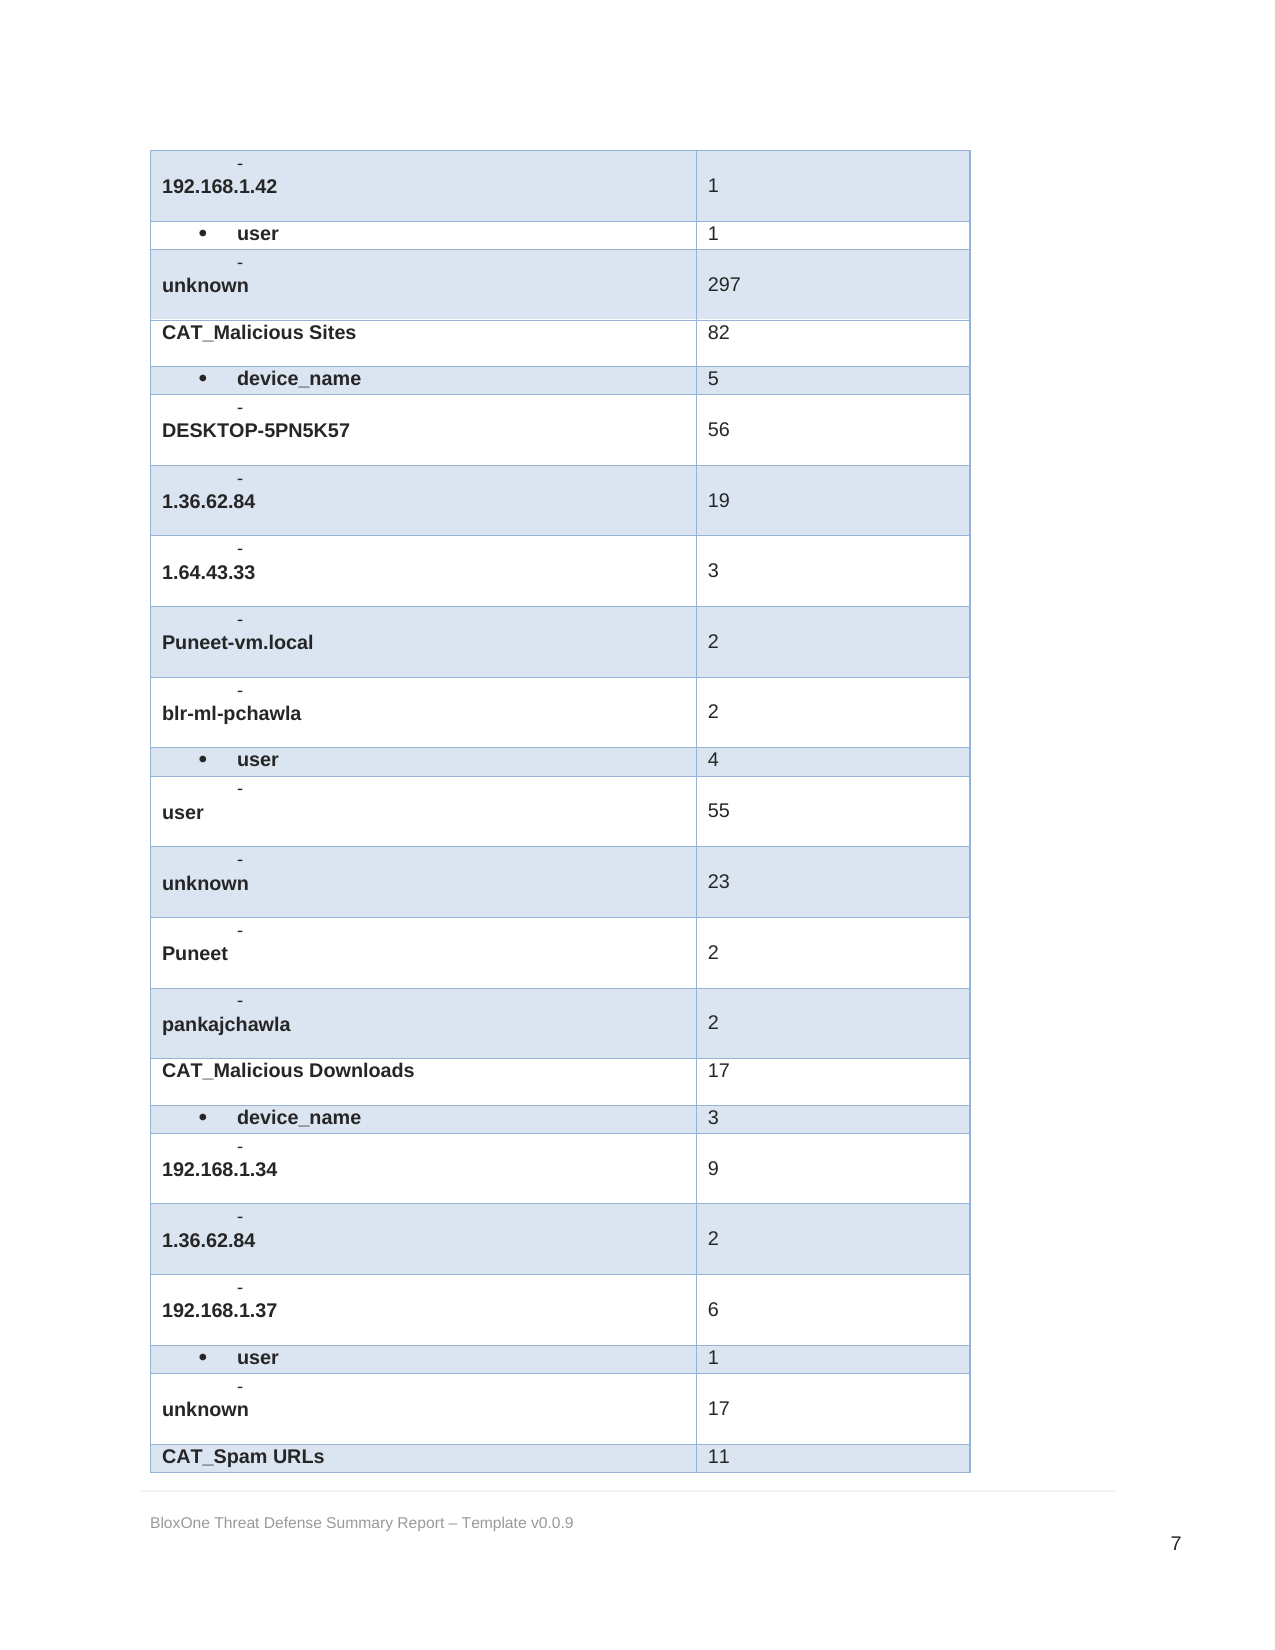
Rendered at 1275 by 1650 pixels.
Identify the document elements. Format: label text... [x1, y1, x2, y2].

table_cell Puneet [151, 918, 696, 987]
table_cell 3 [697, 1106, 969, 1133]
table_cell 82 [697, 321, 969, 366]
table_cell 1 [697, 151, 969, 221]
table_cell 1.36.62.84 [151, 1204, 696, 1274]
table_cell 3 [697, 536, 969, 606]
table_cell unknown [151, 1374, 696, 1443]
table_cell 4 [697, 748, 969, 776]
table_cell 2 [697, 1204, 969, 1274]
table_cell 1 [697, 222, 969, 249]
table_cell user [151, 1346, 696, 1373]
table_cell 55 [697, 777, 969, 846]
table_cell user [151, 222, 696, 249]
table_cell 6 [697, 1275, 969, 1344]
table_cell DESKTOP-5PN5K57 [151, 395, 696, 465]
table_cell device_name [151, 367, 696, 394]
table_cell unknown [151, 250, 696, 319]
table_cell CAT_Spam URLs [151, 1445, 696, 1472]
table_cell 5 [697, 367, 969, 394]
table_cell blr-ml-pchawla [151, 678, 696, 747]
table_cell 297 [697, 250, 969, 319]
table_cell 2 [697, 918, 969, 987]
table_cell 192.168.1.34 [151, 1134, 696, 1203]
table_cell CAT_Malicious Downloads [151, 1059, 696, 1104]
table_cell 56 [697, 395, 969, 465]
table_cell 11 [697, 1445, 969, 1472]
table_cell 19 [697, 466, 969, 535]
table_cell 1.36.62.84 [151, 466, 696, 535]
table_cell device_name [151, 1106, 696, 1133]
table_cell 2 [697, 678, 969, 747]
table_cell 23 [697, 847, 969, 917]
table_cell unknown [151, 847, 696, 917]
table_cell 1.64.43.33 [151, 536, 696, 606]
table_cell Puneet-vm.local [151, 607, 696, 677]
table_cell 17 [697, 1059, 969, 1104]
table_cell 192.168.1.37 [151, 1275, 696, 1344]
table_cell CAT_Malicious Sites [151, 321, 696, 366]
table_cell 17 [697, 1374, 969, 1443]
table_cell pankajchawla [151, 989, 696, 1058]
table_cell 192.168.1.42 [151, 151, 696, 221]
table_cell 2 [697, 607, 969, 677]
table_cell 2 [697, 989, 969, 1058]
table_cell 9 [697, 1134, 969, 1203]
table_cell user [151, 748, 696, 776]
table_cell user [151, 777, 696, 846]
table_cell 1 [697, 1346, 969, 1373]
